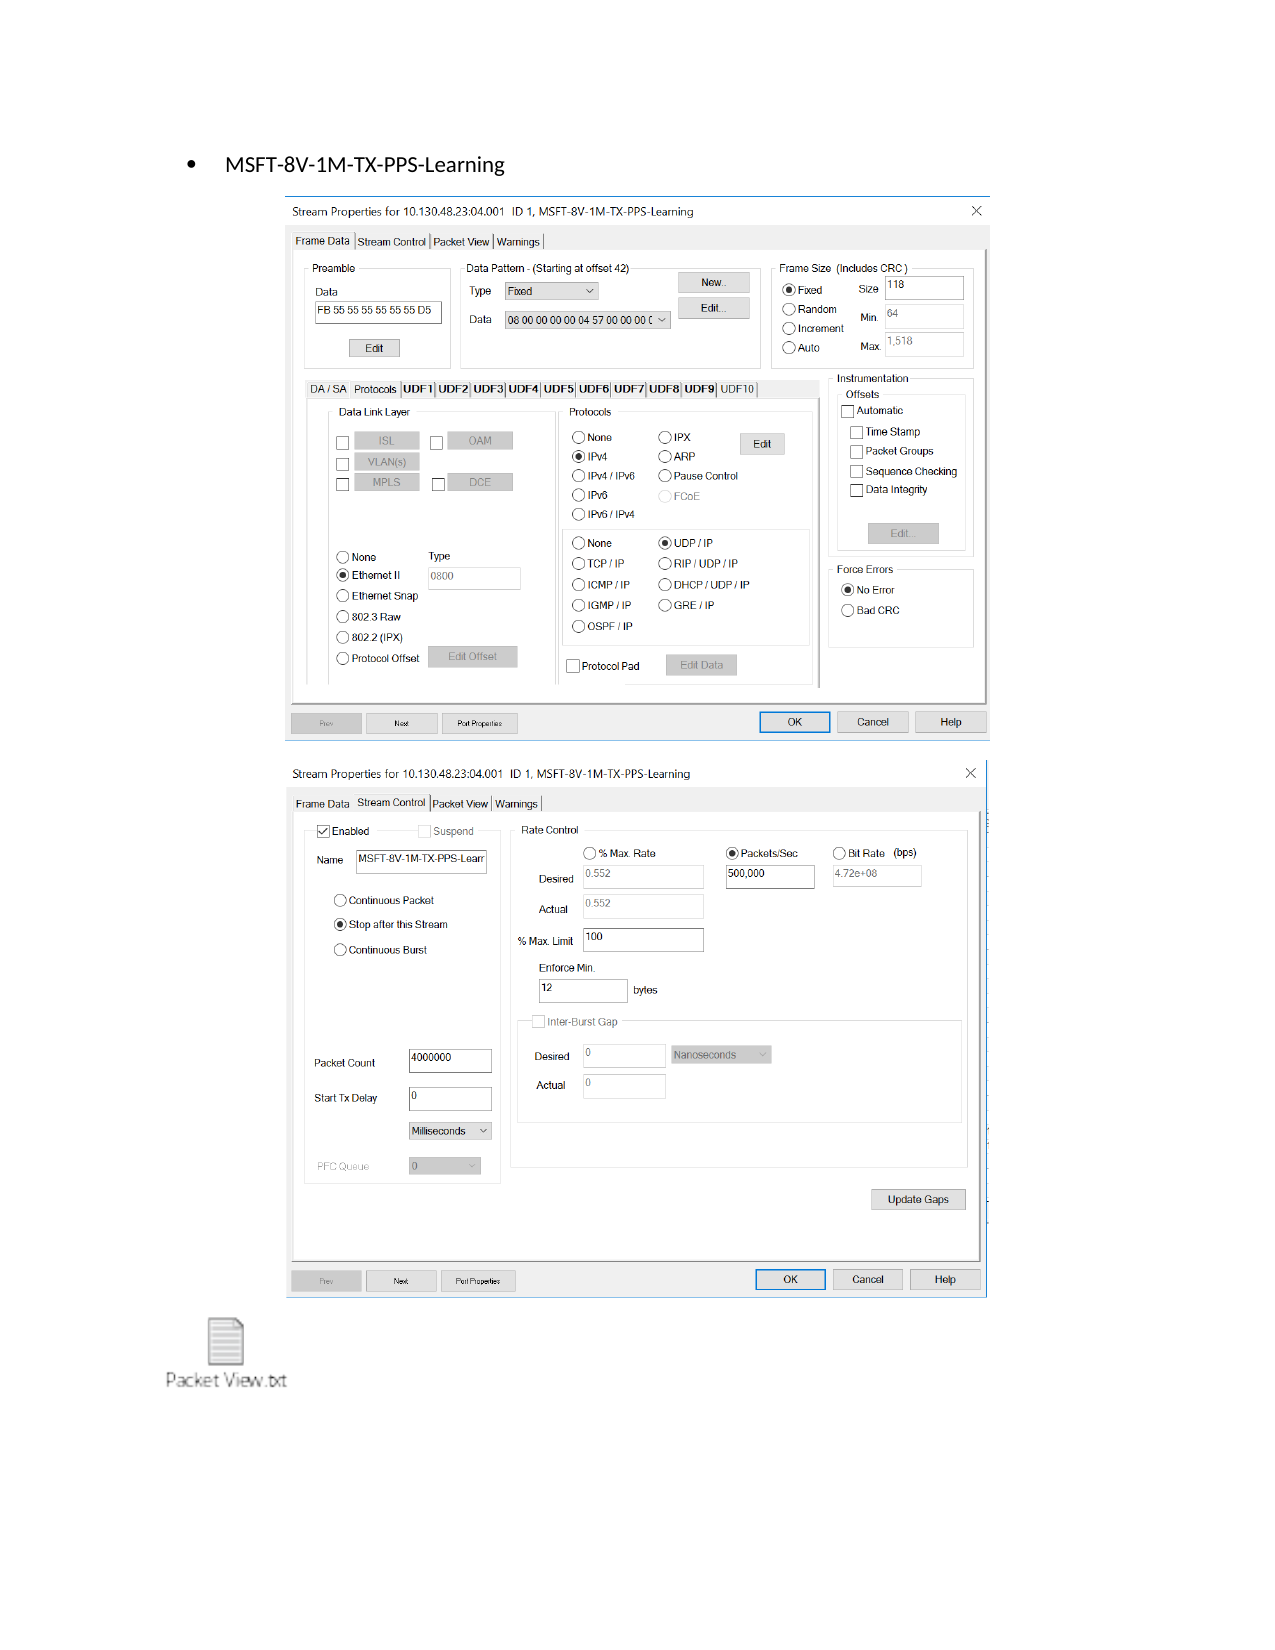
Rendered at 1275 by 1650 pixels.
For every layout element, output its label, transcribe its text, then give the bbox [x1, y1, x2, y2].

list MSFT-8V-1M-TX-PPS-Learning [187, 150, 1125, 178]
picture [285, 196, 990, 742]
picture [286, 760, 989, 1298]
